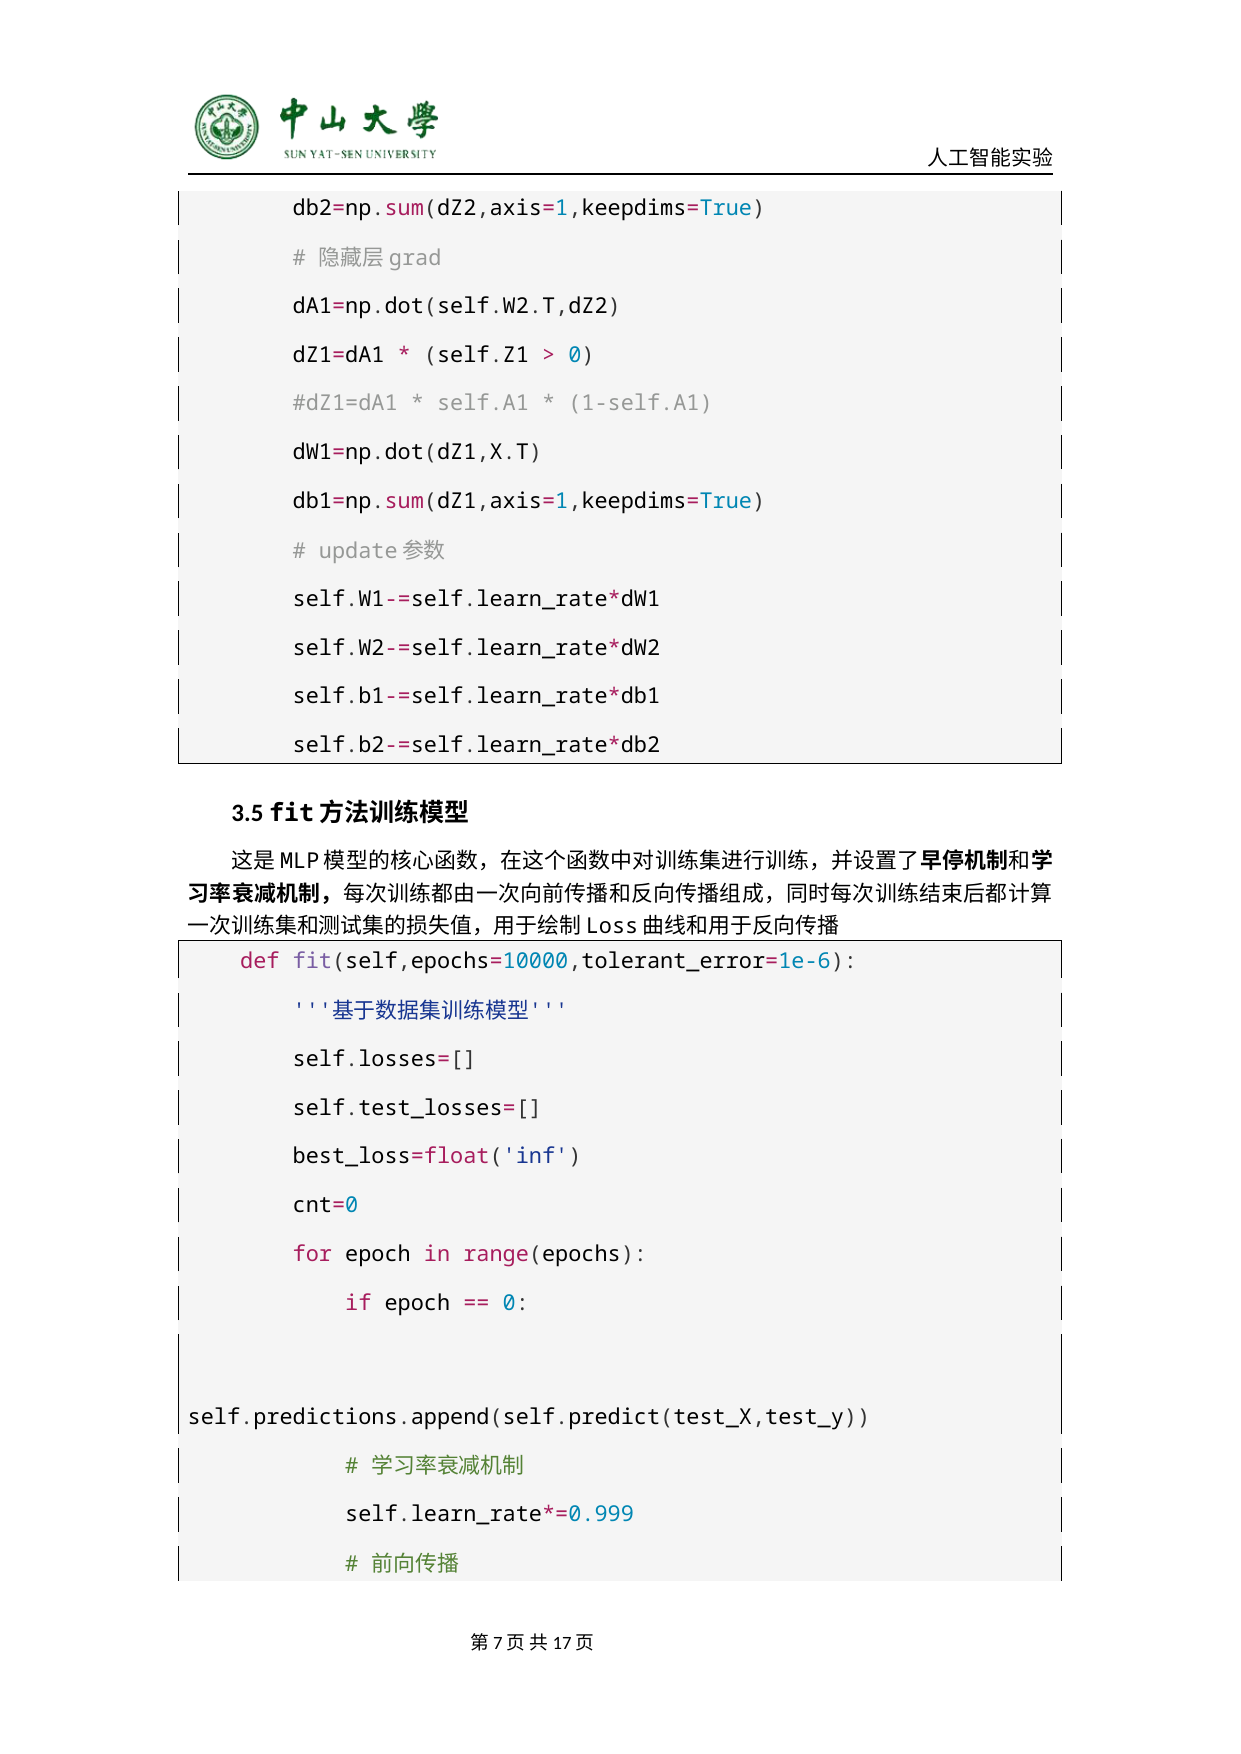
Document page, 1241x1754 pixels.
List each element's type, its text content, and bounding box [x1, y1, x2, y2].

text 这是MLP模型的核心函数，在这个函数中对训练集进行训练，并设置了早停机制和学习率衰减机制，每次训练都由一次向前传播和反向传播组成，同时每次训练结束后都计算一次训练集和测试集的损失值，用于绘制Loss曲线和用于反向传播 [187, 843, 1053, 940]
text '''基于数据集训练模型''' [178, 992, 1061, 1027]
text self.b2-=self.learn_rate*db2 [179, 728, 1061, 763]
text # 前向传播 [179, 1546, 1061, 1581]
text self.W2-=self.learn_rate*dW2 [179, 630, 1061, 665]
text if epoch == 0: [179, 1286, 1061, 1320]
text for epoch in range(epochs): [179, 1237, 1061, 1271]
text self.losses=[] [179, 1041, 1061, 1076]
text #dZ1=dA1 * self.A1 * (1-self.A1) [179, 386, 1061, 421]
text # 学习率衰减机制 [179, 1448, 1061, 1483]
text db1=np.sum(dZ1,axis=1,keepdims=True) [179, 484, 1061, 518]
text self.test_losses=[] [179, 1090, 1061, 1125]
text best_loss=float('inf') [179, 1139, 1061, 1173]
text self.b1-=self.learn_rate*db1 [179, 679, 1061, 714]
text dZ1=dA1 * (self.Z1 > 0) [179, 337, 1061, 372]
text db2=np.sum(dZ2,axis=1,keepdims=True) [179, 191, 1061, 225]
text self.W1-=self.learn_rate*dW1 [179, 581, 1061, 616]
text # 隐藏层grad [178, 239, 1061, 274]
text 3.5 fit方法训练模型 [187, 778, 1053, 843]
text # update参数 [179, 533, 1061, 567]
text def fit(self,epochs=10000,tolerant_error=1e-6): [179, 941, 1061, 978]
text dW1=np.dot(dZ1,X.T) [179, 435, 1061, 469]
text self.predictions.append(self.predict(test_X,test_y)) [179, 1334, 1061, 1434]
picture [187, 88, 451, 166]
text dA1=np.dot(self.W2.T,dZ2) [179, 288, 1061, 323]
text self.learn_rate*=0.999 [179, 1497, 1061, 1532]
text cnt=0 [179, 1188, 1061, 1222]
